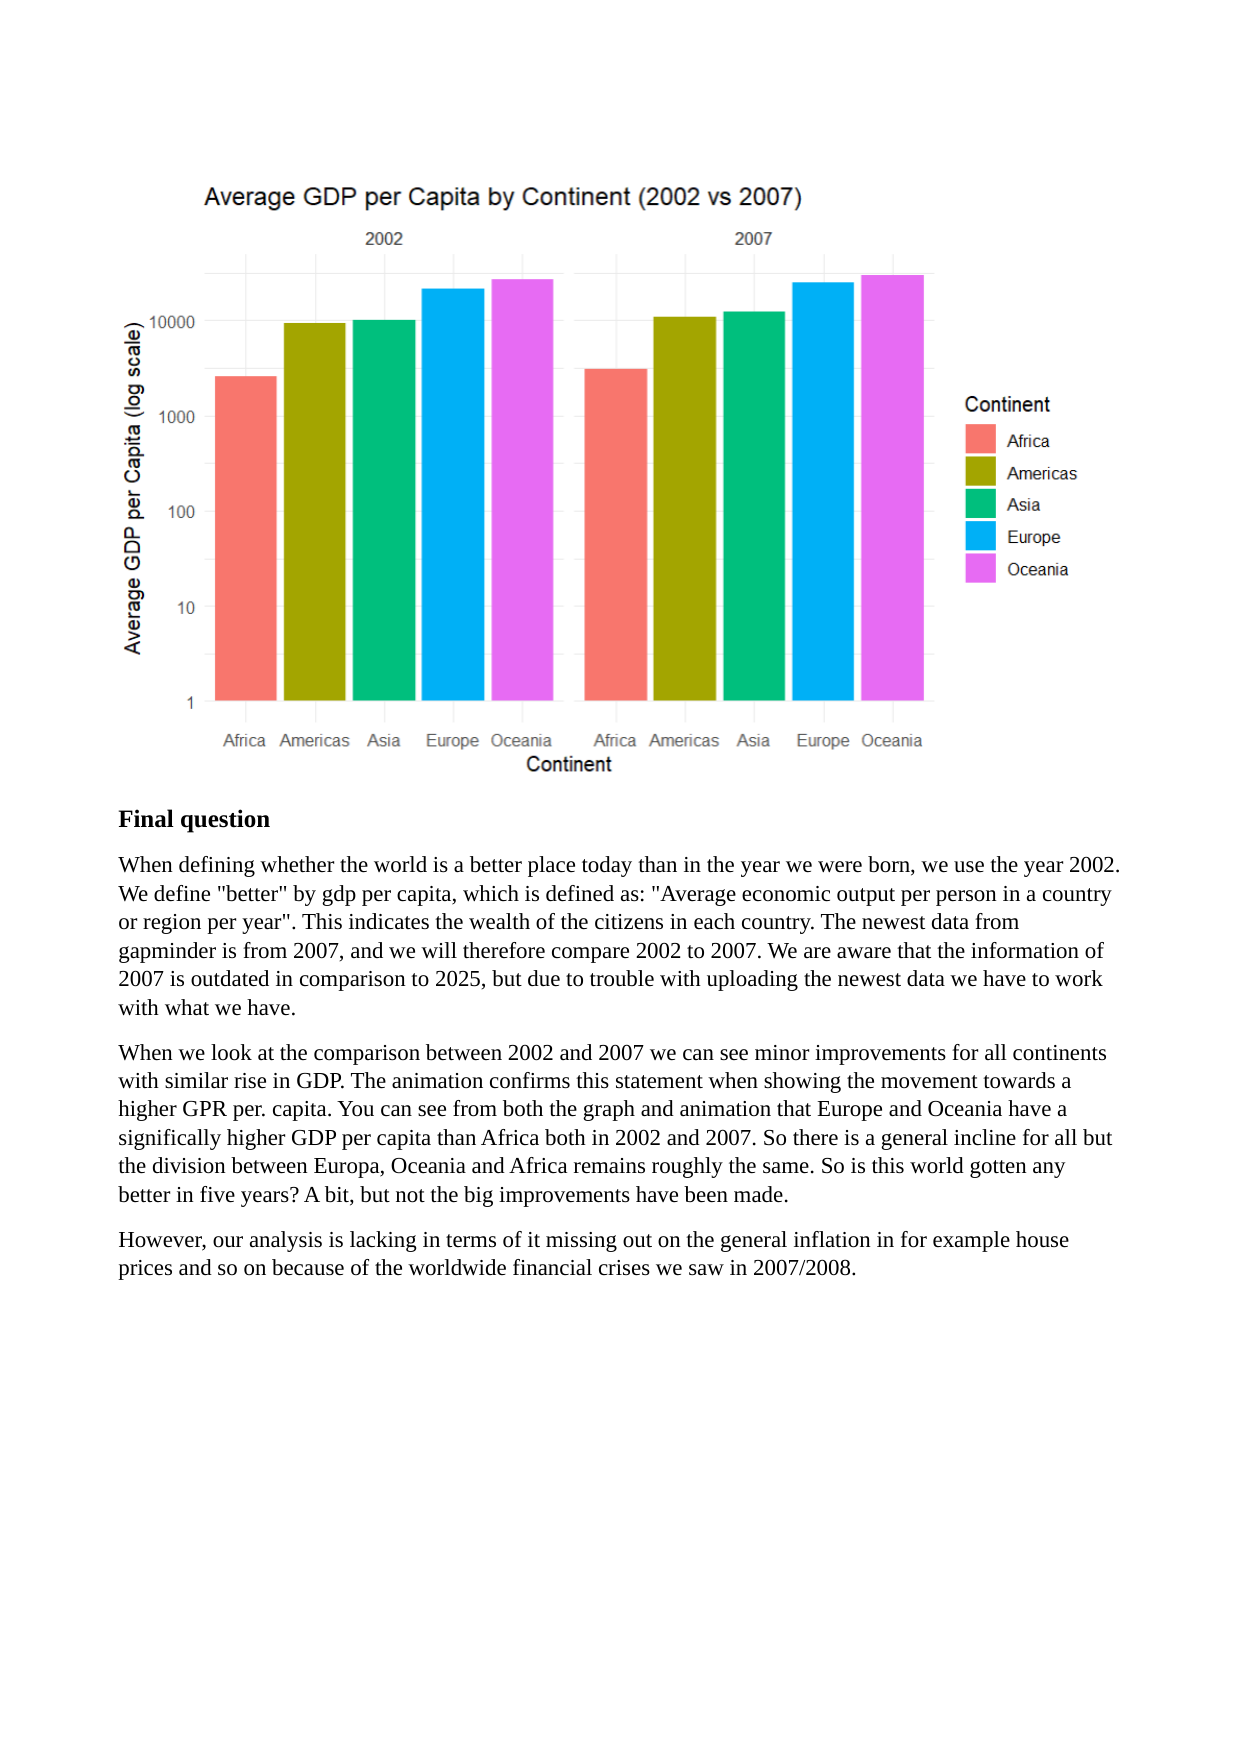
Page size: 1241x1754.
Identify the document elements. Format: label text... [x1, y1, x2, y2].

text However, our analysis is lacking in terms of it missing out on the general inflation in for example house prices and so on because of the worldwide financial crises we saw in 2007/2008. [118, 1226, 1122, 1281]
text When defining whether the world is a better place today than in the year we were born, we use the year 2002. We define "better" by gdp per capita, which is defined as: "Average economic output per person in a country or region per year". This indicates the wealth of the citizens in each country. The newest data from gapminder is from 2007, and we will therefore compare 2002 to 2007. We are aware that the information of 2007 is outdated in comparison to 2025, but due to trouble with uploading the newest data we have to work with what we have. [118, 851, 1122, 1020]
text When we look at the comparison between 2002 and 2007 we can see minor improvements for all continents with similar rise in GDP. The animation confirms this statement when showing the movement towards a higher GPR per. capita. You can see from both the graph and animation that Europe and Oceania have a significally higher GDP per capita than Africa both in 2002 and 2007. So there is a general incline for all but the division between Europa, Oceania and Africa remains roughly the same. So is this world gotten any better in five years? A bit, but not the big improvements have been made. [118, 1039, 1122, 1207]
picture [118, 177, 1094, 785]
text Final question [118, 804, 1122, 832]
